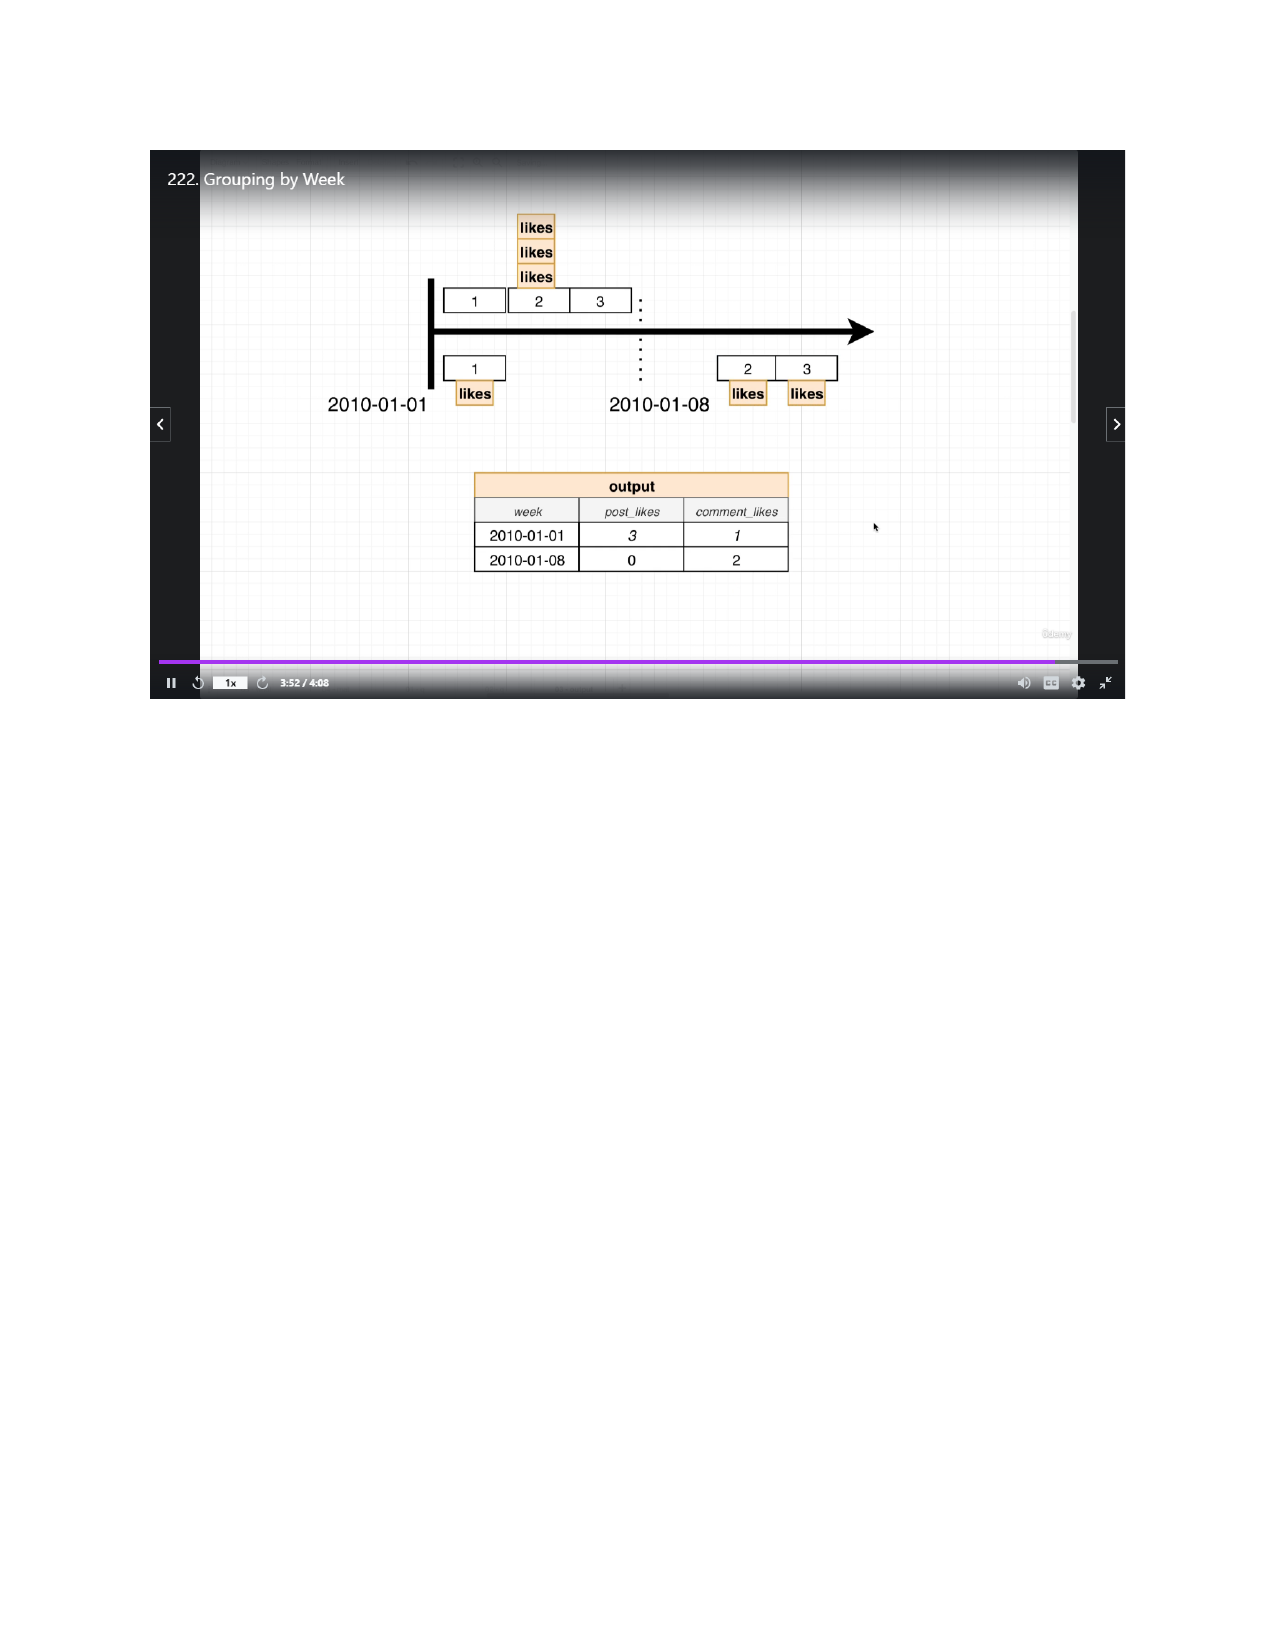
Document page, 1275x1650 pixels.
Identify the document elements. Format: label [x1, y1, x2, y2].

picture [150, 150, 1125, 699]
